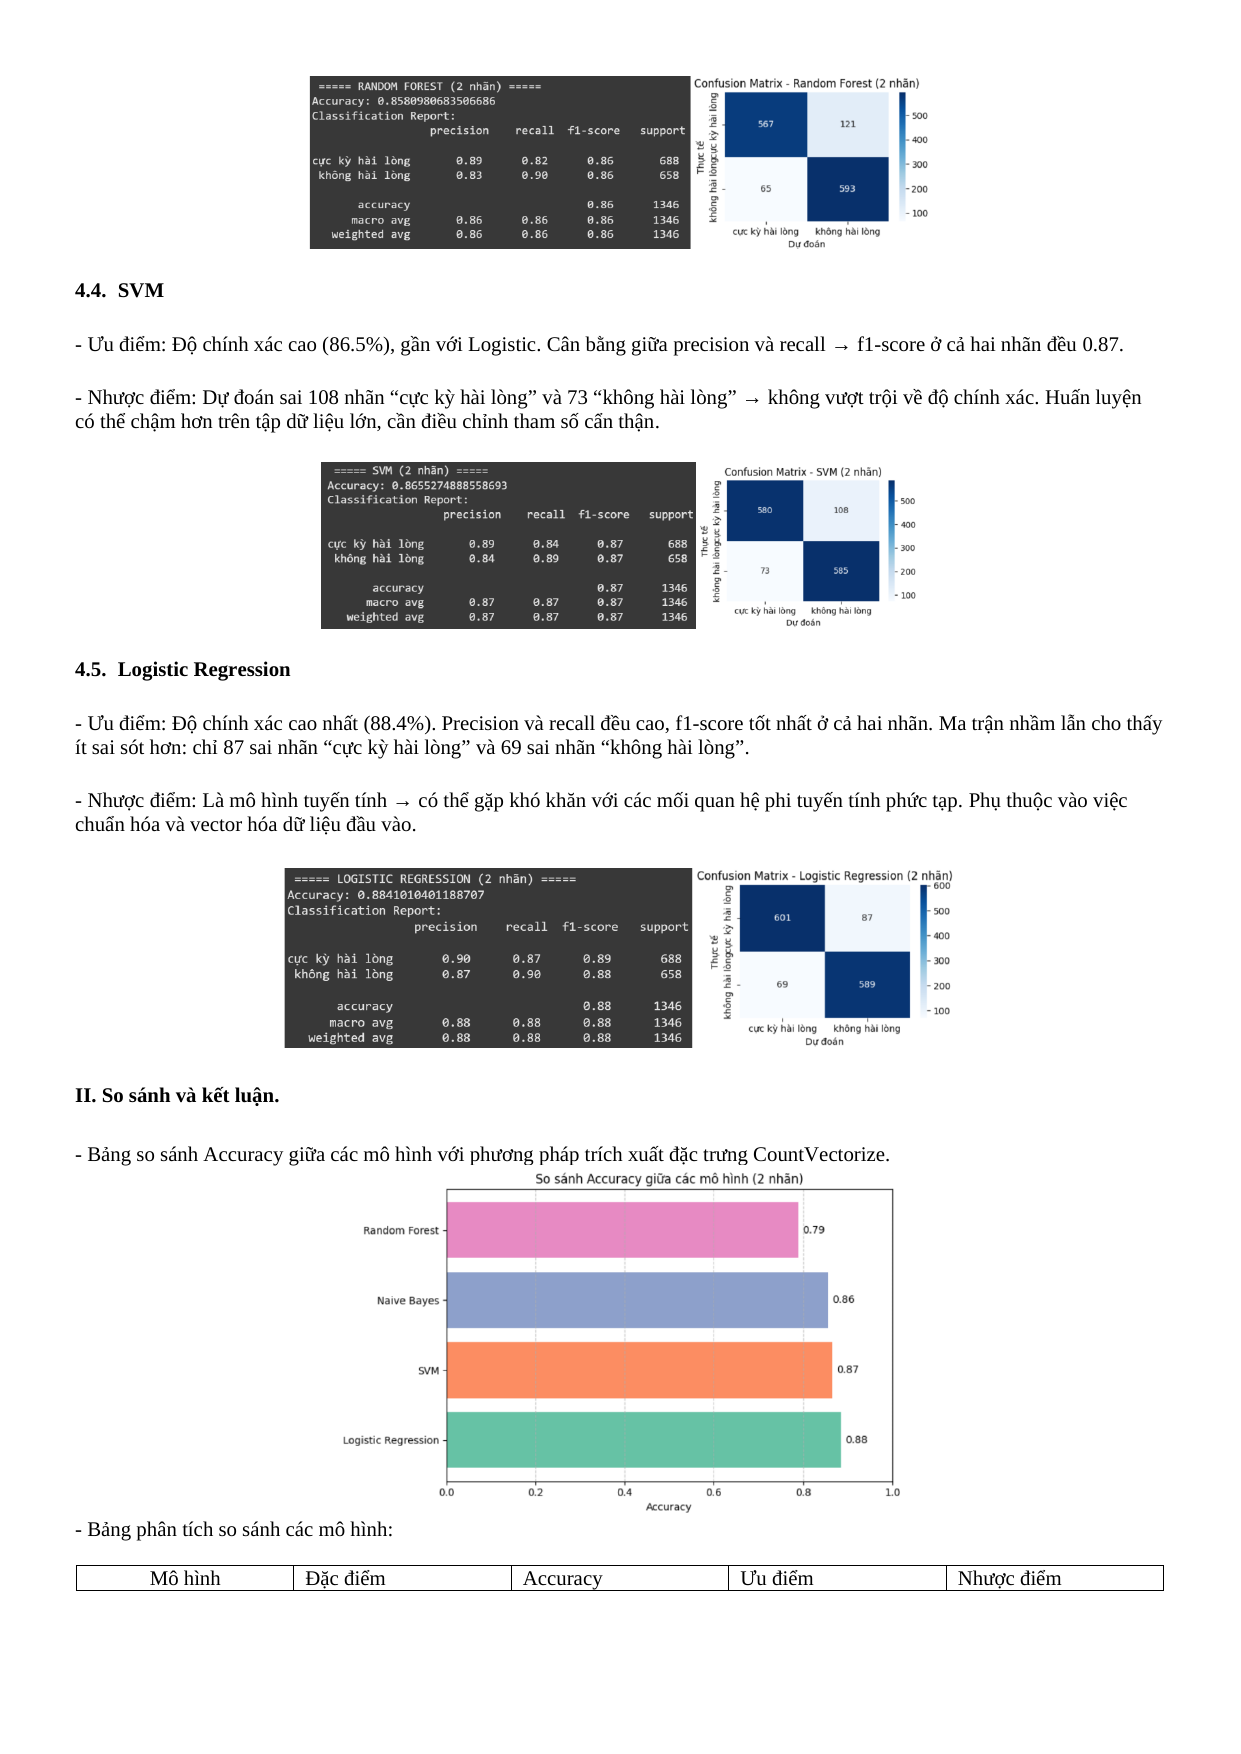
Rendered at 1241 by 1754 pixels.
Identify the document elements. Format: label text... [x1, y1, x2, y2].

text - Bảng phân tích so sánh các mô hình: [75, 1517, 1165, 1541]
subtitle SVM [75, 278, 1165, 302]
picture [336, 1165, 904, 1517]
text - Ưu điểm: Độ chính xác cao (86.5%), gần với Logistic. Cân bằng giữa precision và recall → f1-score ở cả hai nhãn đều 0.87. [75, 331, 1165, 356]
subtitle So sánh và kết luận. [75, 1083, 1165, 1107]
picture [309, 75, 931, 249]
text - Nhược điểm: Là mô hình tuyến tính → có thể gặp khó khăn với các mối quan hệ phi tuyến tính phức tạp. Phụ thuộc vào việc chuẩn hóa và vector hóa dữ liệu đầu vào. [75, 788, 1165, 836]
table_header Mô hình [77, 1566, 293, 1590]
picture [321, 462, 919, 629]
text - Nhược điểm: Dự đoán sai 108 nhãn “cực kỳ hài lòng” và 73 “không hài lòng” → không vượt trội về độ chính xác. Huấn luyện có thể chậm hơn trên tập dữ liệu lớn, cần điều chỉnh tham số cẩn thận. [75, 385, 1165, 433]
table_header Đặc điểm [294, 1566, 511, 1590]
table_header Accuracy [512, 1566, 728, 1590]
table_header Ưu điểm [729, 1566, 946, 1590]
subtitle Logistic Regression [75, 657, 1165, 681]
picture [284, 865, 956, 1048]
text - Bảng so sánh Accuracy giữa các mô hình với phương pháp trích xuất đặc trưng CountVectorize. [75, 1142, 1165, 1166]
text - Ưu điểm: Độ chính xác cao nhất (88.4%). Precision và recall đều cao, f1-score tốt nhất ở cả hai nhãn. Ma trận nhầm lẫn cho thấy ít sai sót hơn: chỉ 87 sai nhãn “cực kỳ hài lòng” và 69 sai nhãn “không hài lòng”. [75, 711, 1165, 759]
table_header Nhược điểm [947, 1566, 1163, 1590]
